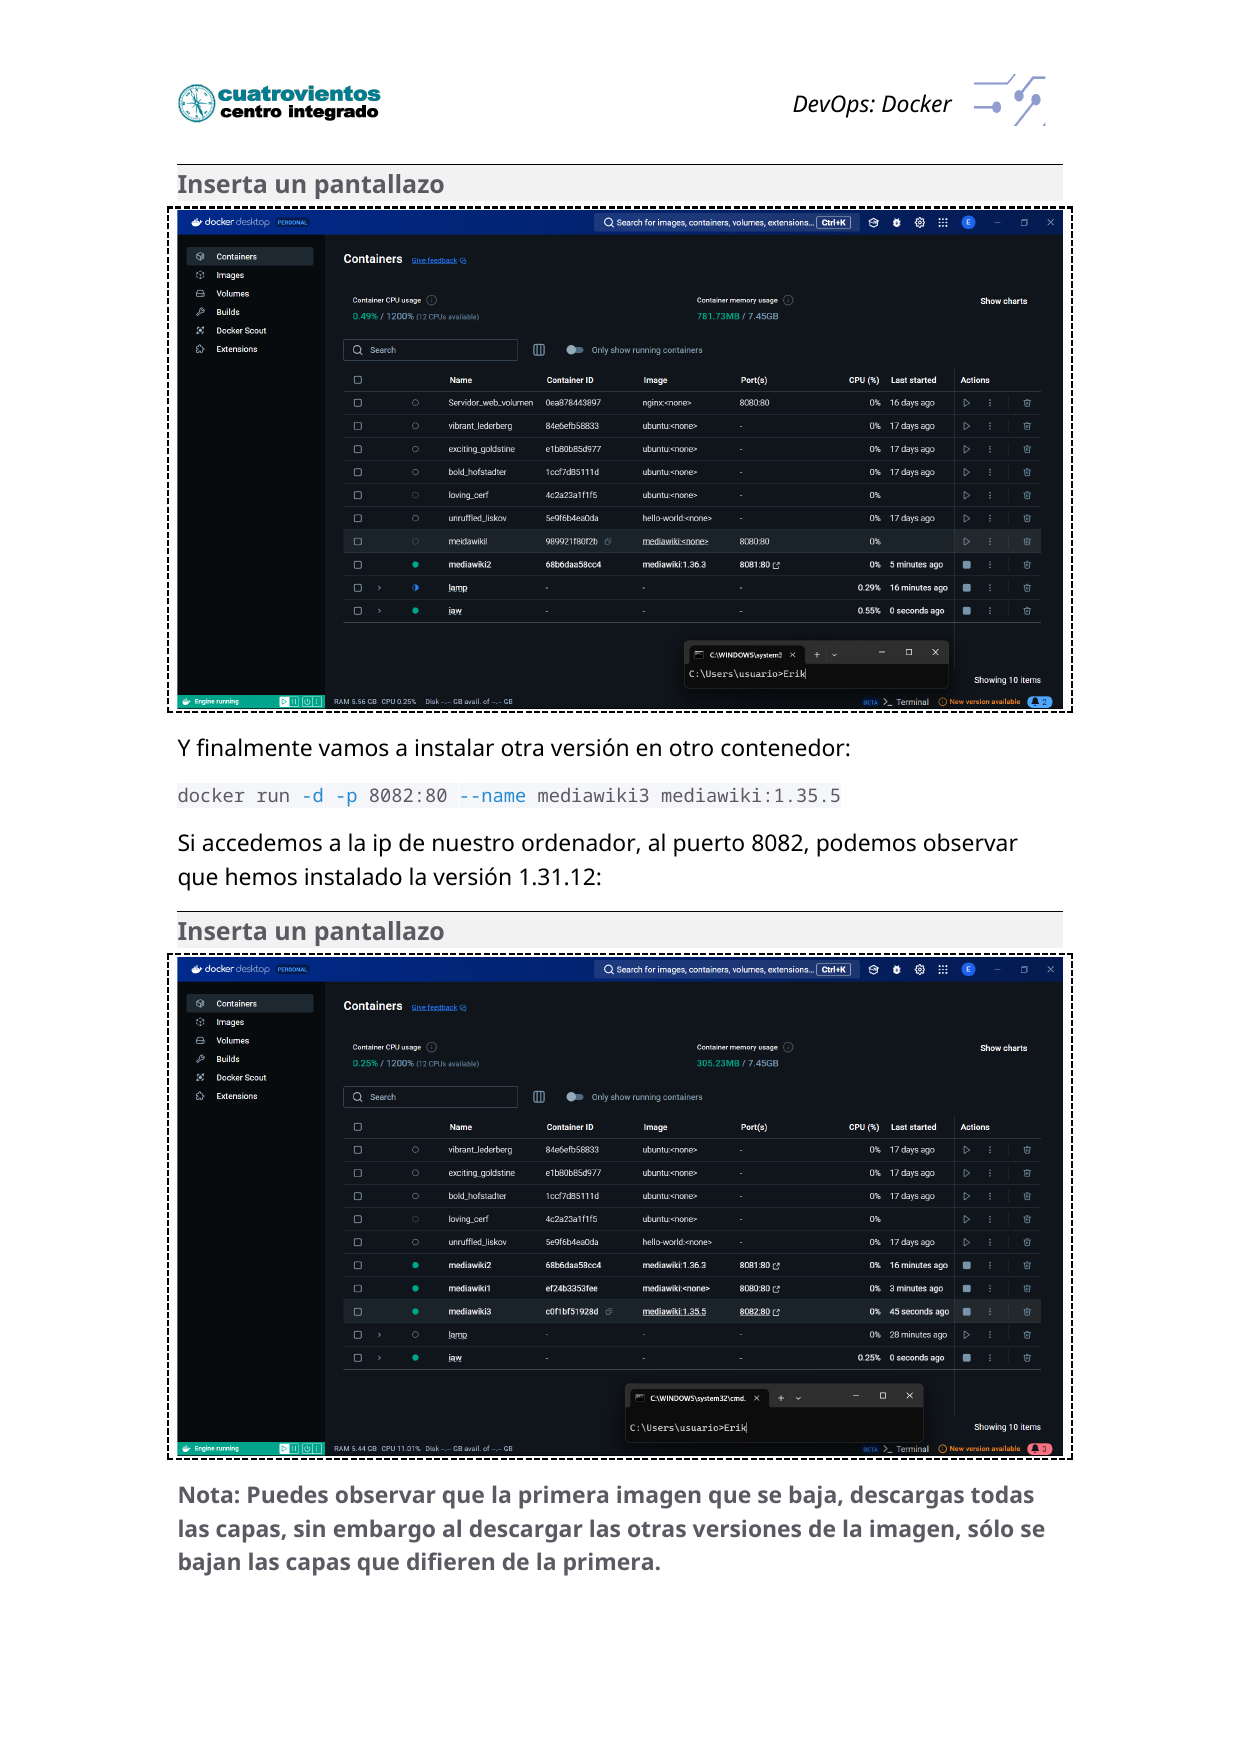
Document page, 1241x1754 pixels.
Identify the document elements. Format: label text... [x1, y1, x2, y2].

picture [177, 210, 1063, 709]
subtitle Inserta un pantallazo [177, 912, 1063, 948]
text Y finalmente vamos a instalar otra versión en otro contenedor: [177, 732, 1063, 763]
picture [177, 957, 1063, 1456]
picture [177, 73, 414, 133]
text docker run -d -p 8082:80 --name mediawiki3 mediawiki:1.35.5 [177, 782, 1063, 808]
text Nota: Puedes observar que la primera imagen que se baja, descargas todas las capas, sin embargo al descargar las otras versiones de la imagen, sólo se bajan las capas que difieren de la primera. [177, 1479, 1063, 1578]
subtitle Inserta un pantallazo [177, 165, 1063, 201]
text Si accedemos a la ip de nuestro ordenador, al puerto 8082, podemos observar que hemos instalado la versión 1.31.12: [177, 827, 1063, 892]
